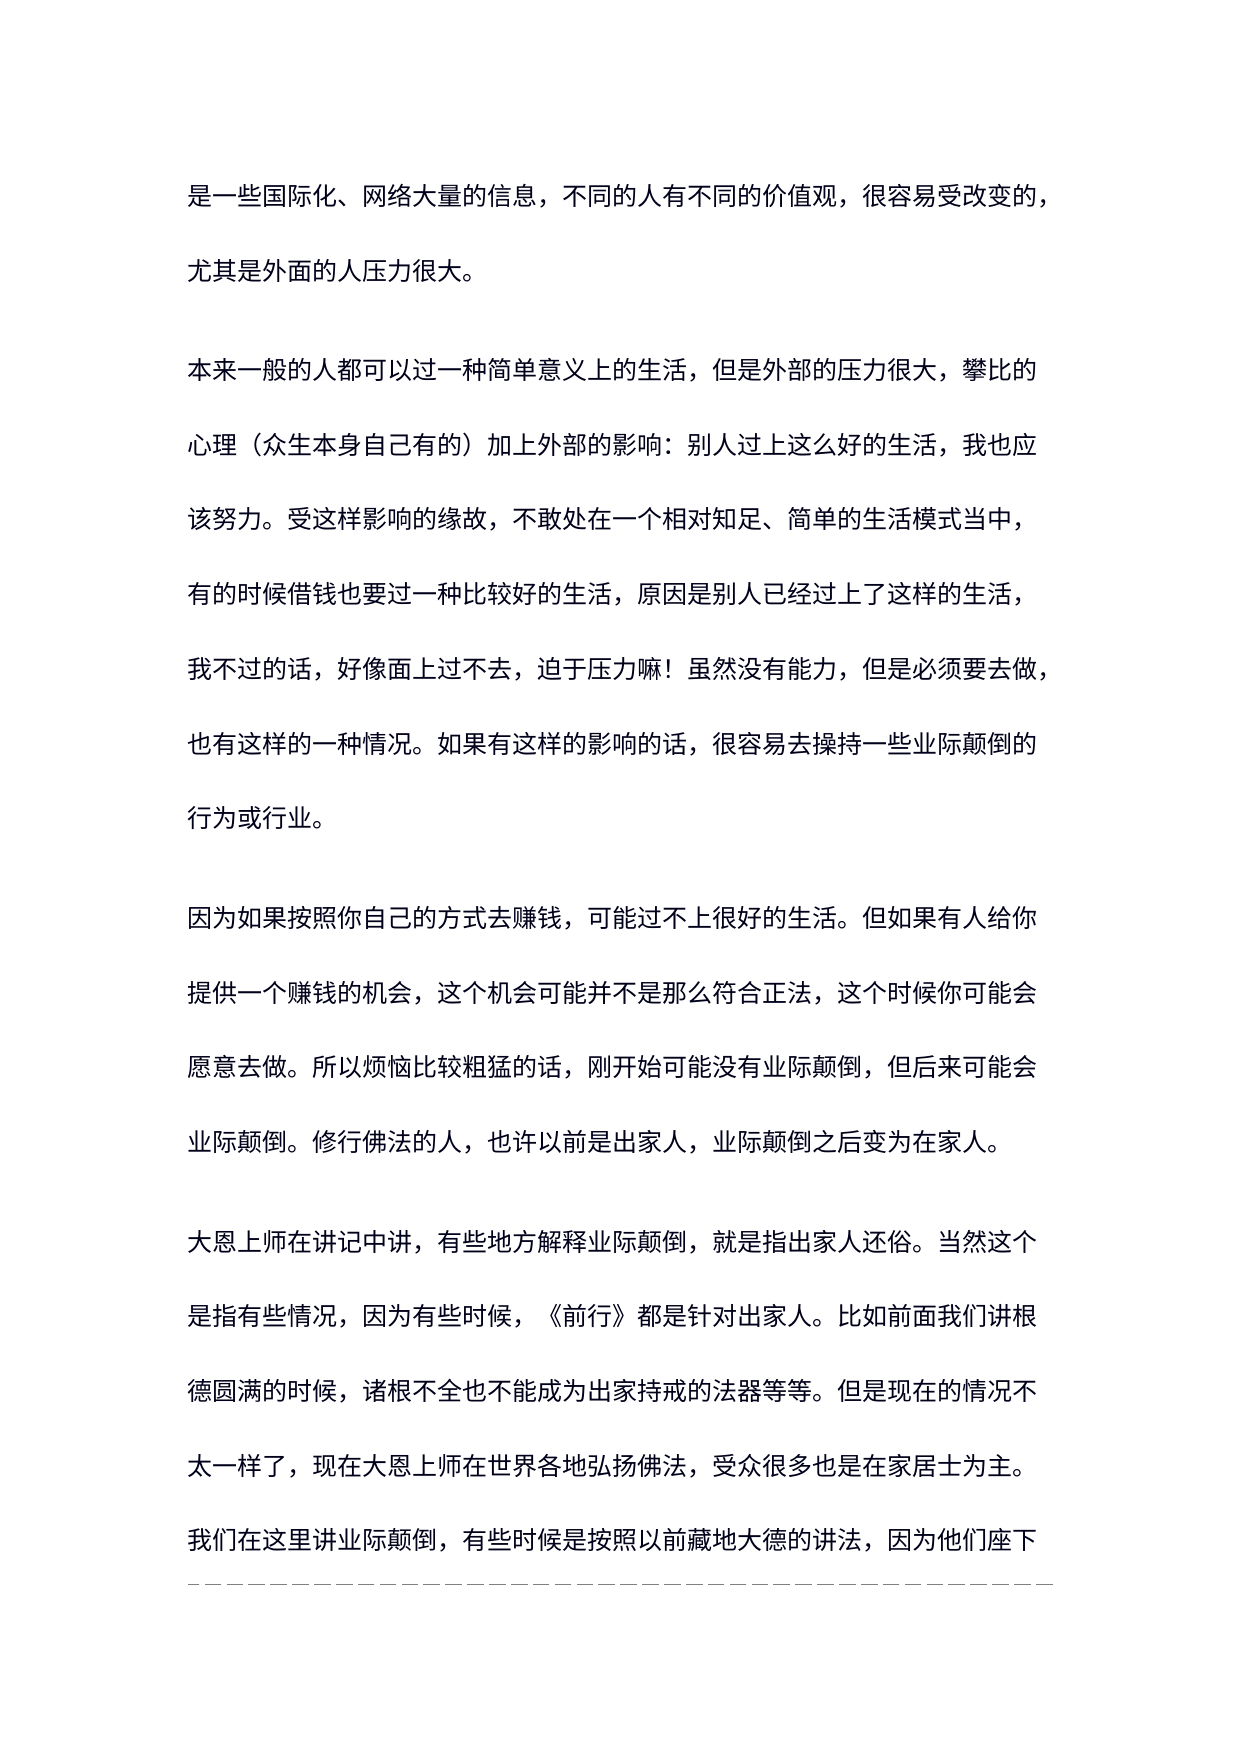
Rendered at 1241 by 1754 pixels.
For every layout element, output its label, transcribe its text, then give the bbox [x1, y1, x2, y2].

text 因为如果按照你自己的方式去赚钱，可能过不上很好的生活。但如果有人给你提供一个赚钱的机会，这个机会可能并不是那么符合正法，这个时候你可能会愿意去做。所以烦恼比较粗猛的话，刚开始可能没有业际颠倒，但后来可能会业际颠倒。修行佛法的人，也许以前是出家人，业际颠倒之后变为在家人。 [187, 884, 1053, 1173]
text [187, 1208, 1053, 1585]
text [187, 162, 1053, 302]
text 本来一般的人都可以过一种简单意义上的生活，但是外部的压力很大，攀比的心理（众生本身自己有的）加上外部的影响：别人过上这么好的生活，我也应该努力。受这样影响的缘故，不敢处在一个相对知足、简单的生活模式当中，有的时候借钱也要过一种比较好的生活，原因是别人已经过上了这样的生活，我不过的话，好像面上过不去，迫于压力嘛！虽然没有能力，但是必须要去做，也有这样的一种情况。如果有这样的影响的话，很容易去操持一些业际颠倒的行为或行业。 [187, 336, 1053, 849]
